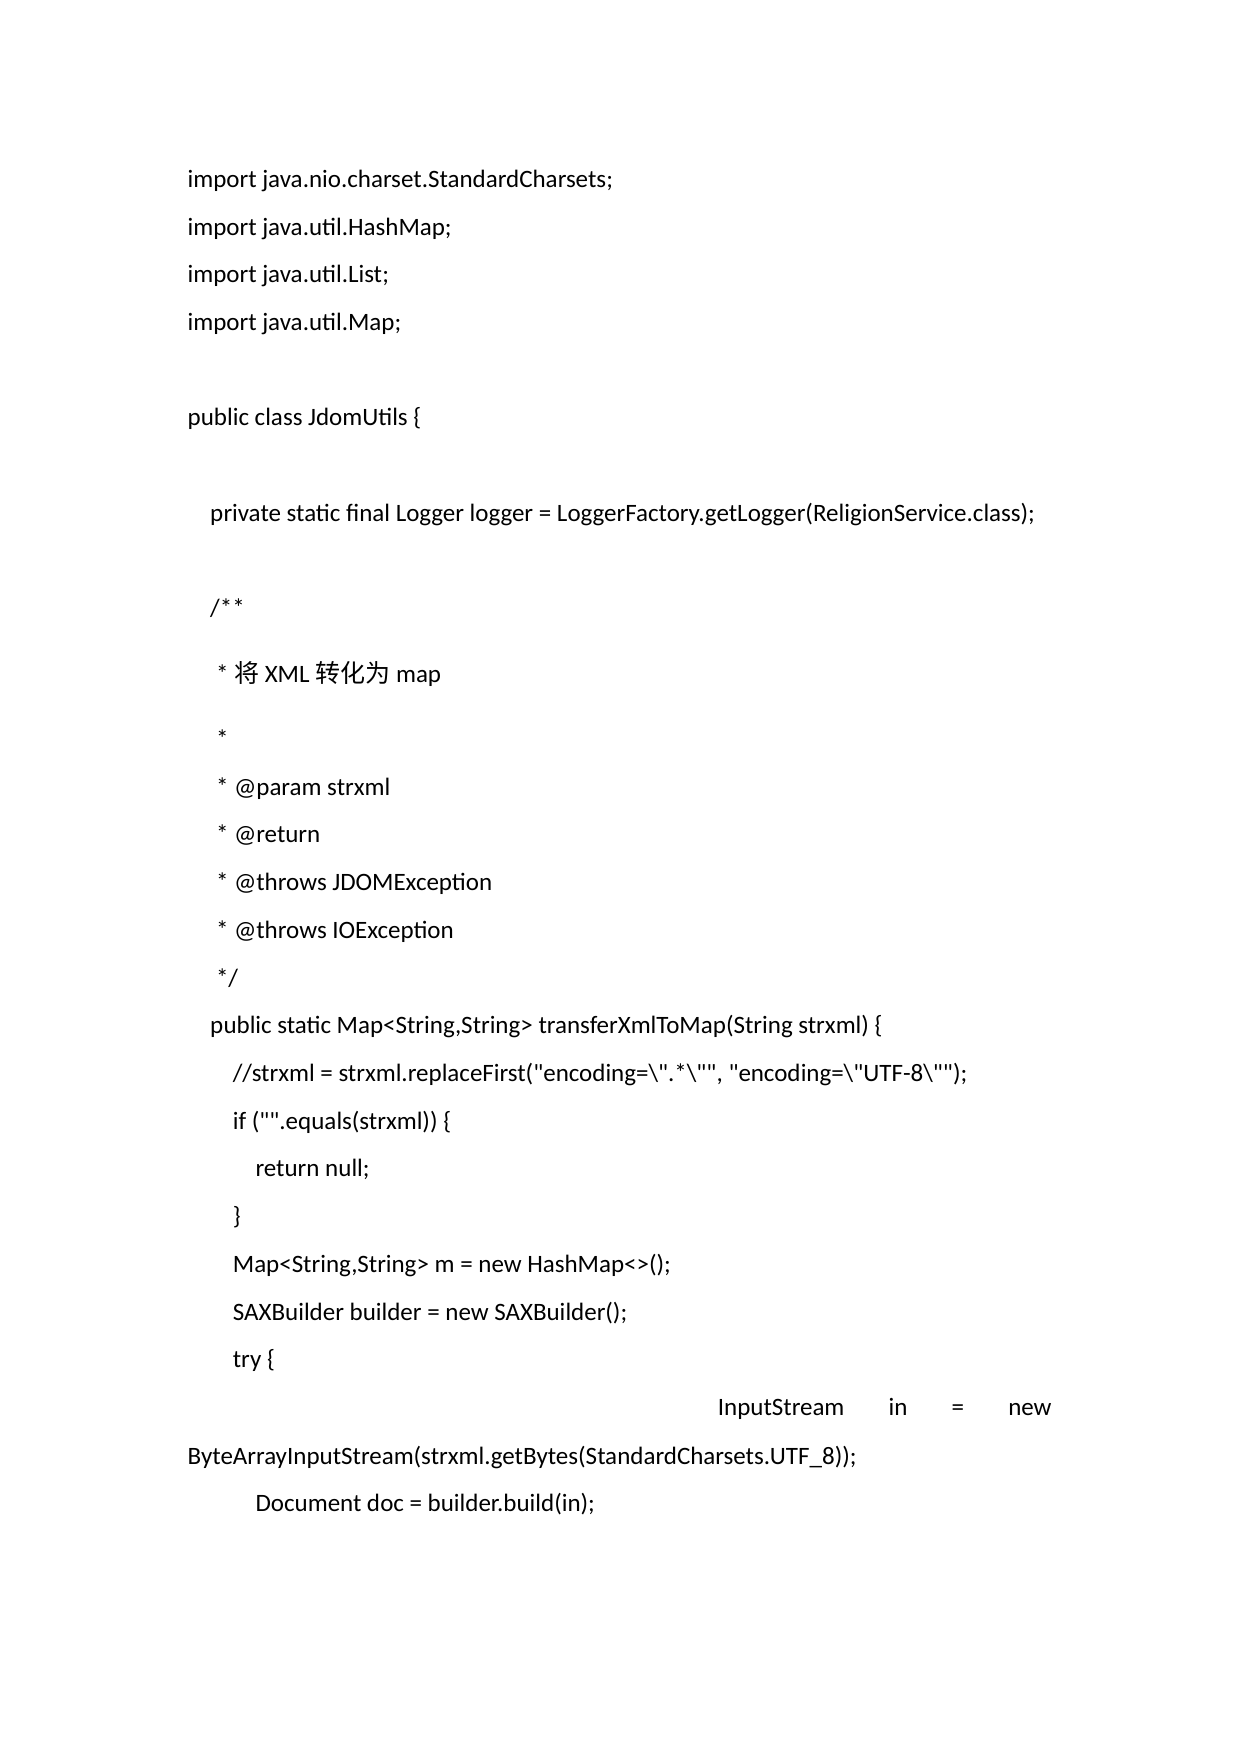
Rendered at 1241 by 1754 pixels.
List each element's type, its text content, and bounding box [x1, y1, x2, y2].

text SAXBuilder builder = new SAXBuilder(); [187, 1295, 1053, 1327]
text private static final Logger logger = LoggerFactory.getLogger(ReligionService.class); [187, 496, 1053, 528]
text Document doc = builder.build(in); [187, 1487, 1053, 1519]
text /** [187, 591, 1053, 624]
text * [187, 722, 1053, 755]
text import java.util.HashMap; [187, 210, 1053, 242]
text public static Map<String,String> transferXmlToMap(String strxml) { [187, 1008, 1053, 1041]
text import java.util.List; [187, 257, 1053, 290]
text InputStream in = new ByteArrayInputStream(strxml.getBytes(StandardCharsets.UTF_8)); [187, 1390, 1053, 1471]
text Map<String,String> m = new HashMap<>(); [187, 1247, 1053, 1279]
text if ("".equals(strxml)) { [187, 1104, 1053, 1136]
text import java.nio.charset.StandardCharsets; [187, 162, 1053, 194]
text import java.util.Map; [187, 305, 1053, 338]
text * @param strxml [187, 770, 1053, 802]
text * @return [187, 818, 1053, 850]
text * 将 XML 转化为 map [187, 639, 1053, 704]
text try { [187, 1342, 1053, 1375]
text //strxml = strxml.replaceFirst("encoding=\".*\"", "encoding=\"UTF-8\""); [187, 1056, 1053, 1089]
text * @throws IOException [187, 913, 1053, 946]
text } [187, 1199, 1053, 1232]
text return null; [187, 1152, 1053, 1184]
text * @throws JDOMException [187, 865, 1053, 898]
text */ [187, 961, 1053, 993]
text public class JdomUtils { [187, 401, 1053, 433]
